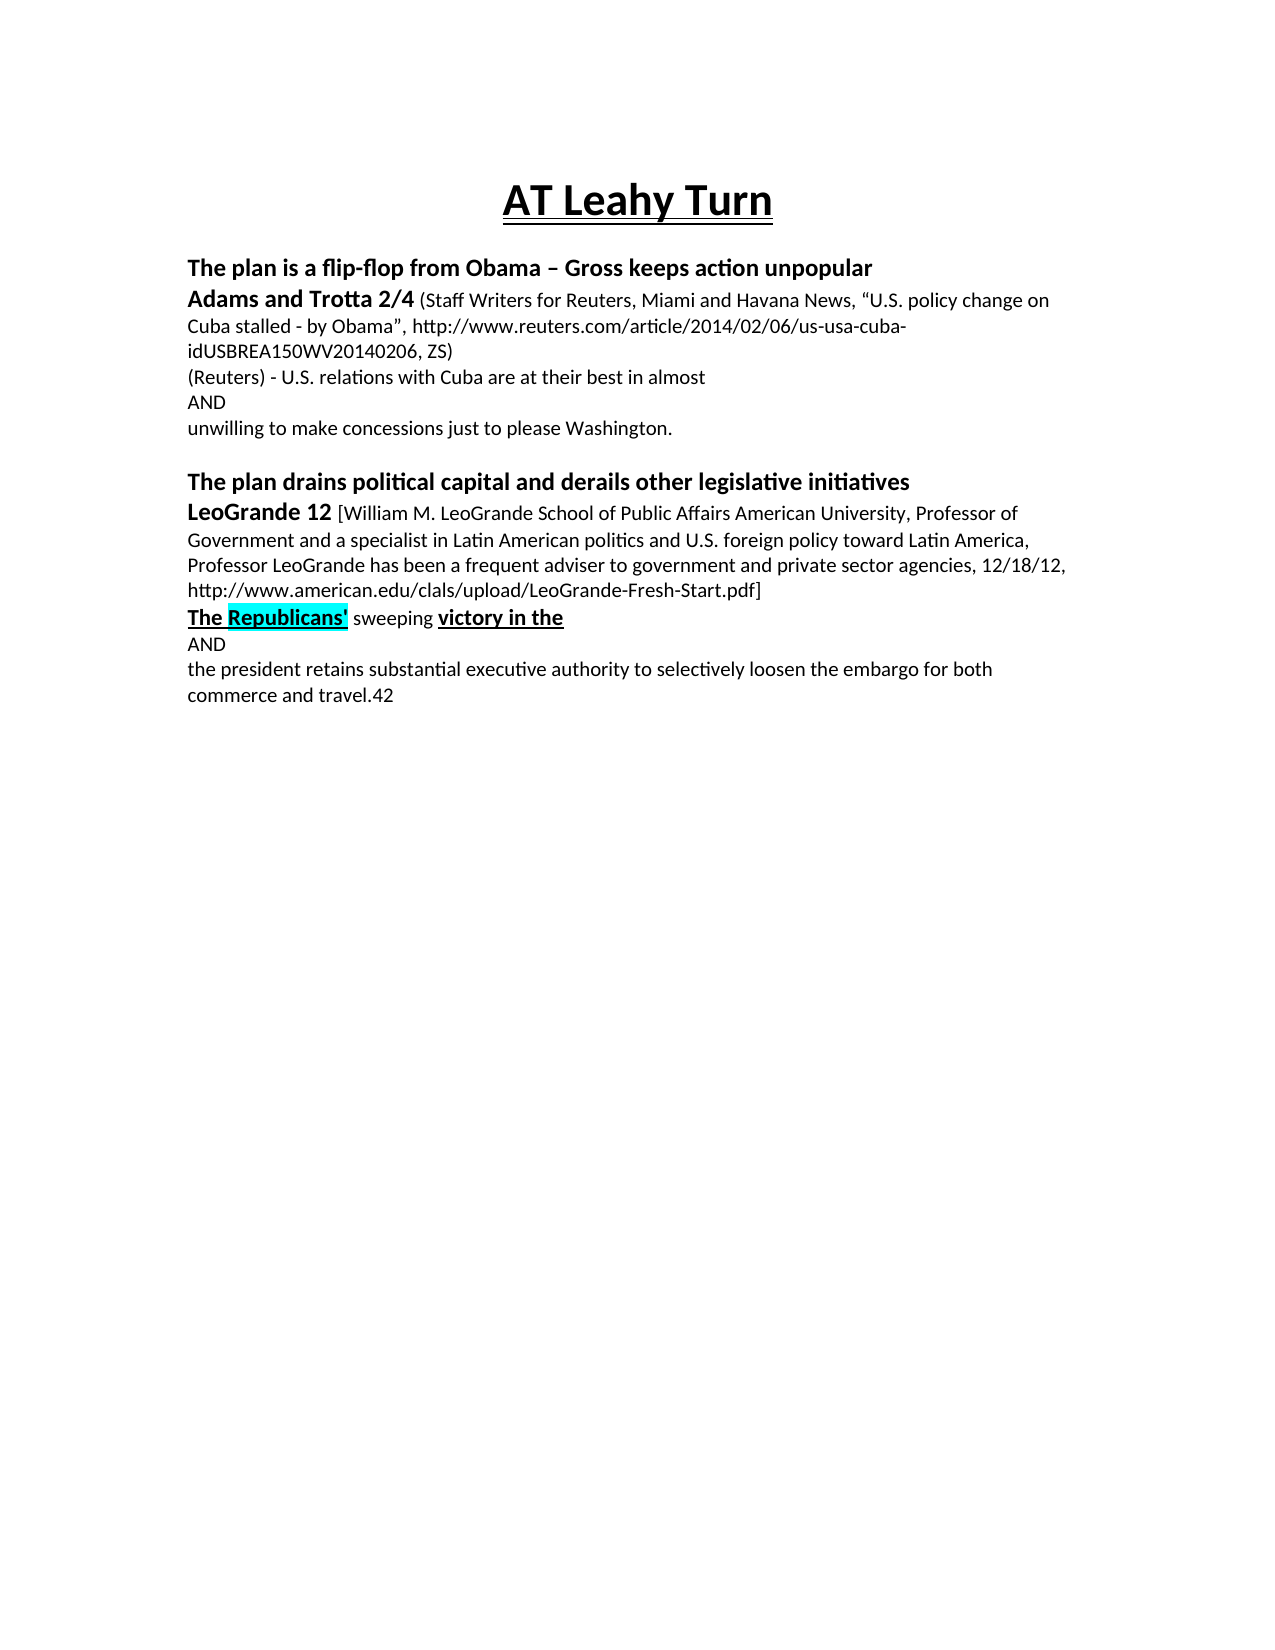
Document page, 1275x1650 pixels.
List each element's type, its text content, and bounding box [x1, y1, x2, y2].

text unwilling to make concessions just to please Washington. [187, 415, 1087, 440]
text the president retains substantial executive authority to selectively loosen the embargo for both commerce and travel.42 [187, 656, 1087, 707]
subtitle AT Leahy Turn [187, 171, 1087, 227]
text LeoGrande 12 [William M. LeoGrande School of Public Affairs American University, Professor of Government and a specialist in Latin American politics and U.S. foreign policy toward Latin America, Professor LeoGrande has been a frequent adviser to government and private sector agencies, 12/18/12, http://www.american.edu/clals/upload/LeoGrande-Fresh-Start.pdf] [187, 496, 1087, 603]
text The plan drains political capital and derails other legislative initiatives [187, 466, 1087, 496]
text Adams and Trotta 2/4 (Staff Writers for Reuters, Miami and Havana News, “U.S. policy change on Cuba stalled - by Obama”, http://www.reuters.com/article/2014/02/06/us-usa-cuba-idUSBREA150WV20140206, ZS) [187, 283, 1087, 364]
text The Republicans' sweeping victory in the [348, 603, 1087, 631]
text The plan is a flip-flop from Obama – Gross keeps action unpopular [187, 252, 1087, 283]
text (Reuters) - U.S. relations with Cuba are at their best in almost [187, 364, 1087, 389]
text AND [187, 631, 1087, 656]
text AND [187, 389, 1087, 415]
